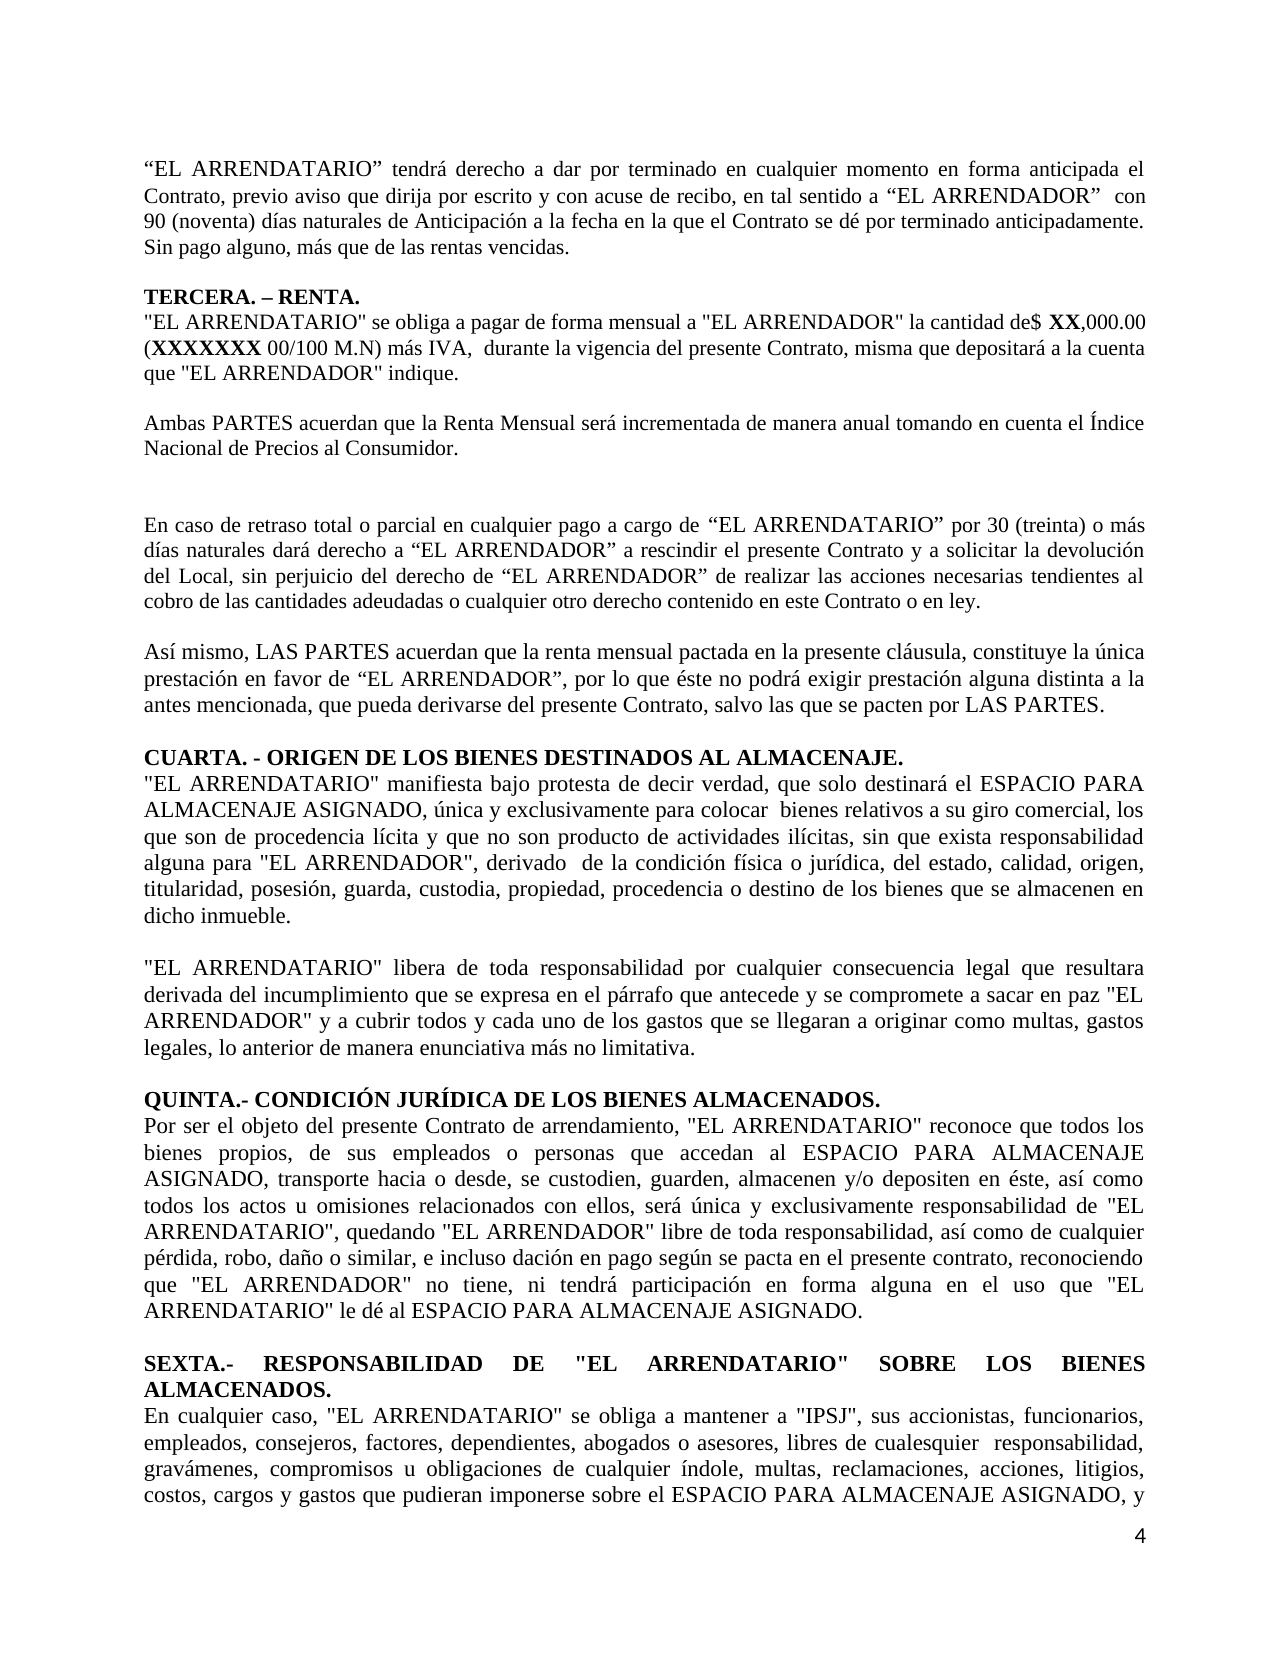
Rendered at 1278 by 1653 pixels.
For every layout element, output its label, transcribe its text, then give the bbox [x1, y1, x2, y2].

text QUINTA.- CONDICIÓN JURÍDICA DE LOS BIENES ALMACENADOS. [144, 1086, 1146, 1113]
text "EL ARRENDATARIO" manifiesta bajo protesta de decir verdad, que solo destinará el ESPACIO PARA ALMACENAJE ASIGNADO, única y exclusivamente para colocar bienes relativos a su giro comercial, los que son de procedencia lícita y que no son producto de actividades ilícitas, sin que exista responsabilidad alguna para "EL ARRENDADOR", derivado de la condición física o jurídica, del estado, calidad, origen, titularidad, posesión, guarda, custodia, propiedad, procedencia o destino de los bienes que se almacenen en dicho inmueble. [144, 770, 1146, 928]
text SEXTA.- RESPONSABILIDAD DE "EL ARRENDATARIO" SOBRE LOS BIENES ALMACENADOS. [144, 1350, 1146, 1402]
text "EL ARRENDATARIO" libera de toda responsabilidad por cualquier consecuencia legal que resultara derivada del incumplimiento que se expresa en el párrafo que antecede y se compromete a sacar en paz "EL ARRENDADOR" y a cubrir todos y cada uno de los gastos que se llegaran a originar como multas, gastos legales, lo anterior de manera enunciativa más no limitativa. [144, 954, 1146, 1060]
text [144, 1402, 1146, 1508]
text CUARTA. - ORIGEN DE LOS BIENES DESTINADOS AL ALMACENAJE. [144, 744, 1146, 770]
text Por ser el objeto del presente Contrato de arrendamiento, "EL ARRENDATARIO" reconoce que todos los bienes propios, de sus empleados o personas que accedan al ESPACIO PARA ALMACENAJE ASIGNADO, transporte hacia o desde, se custodien, guarden, almacenen y/o depositen en éste, así como todos los actos u omisiones relacionados con ellos, será única y exclusivamente responsabilidad de "EL ARRENDATARIO", quedando "EL ARRENDADOR" libre de toda responsabilidad, así como de cualquier pérdida, robo, daño o similar, e incluso dación en pago según se pacta en el presente contrato, reconociendo que "EL ARRENDADOR" no tiene, ni tendrá participación en forma alguna en el uso que "EL ARRENDATARIO" le dé al ESPACIO PARA ALMACENAJE ASIGNADO. [144, 1113, 1146, 1323]
text En caso de retraso total o parcial en cualquier pago a cargo de “EL ARRENDATARIO” por 30 (treinta) o más días naturales dará derecho a “EL ARRENDADOR” a rescindir el presente Contrato y a solicitar la devolución del Local, sin perjuicio del derecho de “EL ARRENDADOR” de realizar las acciones necesarias tendientes al cobro de las cantidades adeudadas o cualquier otro derecho contenido en este Contrato o en ley. [144, 511, 1146, 613]
text Ambas PARTES acuerdan que la Renta Mensual será incrementada de manera anual tomando en cuenta el Índice Nacional de Precios al Consumidor. [144, 410, 1146, 461]
text “EL ARRENDATARIO” tendrá derecho a dar por terminado en cualquier momento en forma anticipada el Contrato, previo aviso que dirija por escrito y con acuse de recibo, en tal sentido a “EL ARRENDADOR” con 90 (noventa) días naturales de Anticipación a la fecha en la que el Contrato se dé por terminado anticipadamente. Sin pago alguno, más que de las rentas vencidas. [144, 154, 1146, 259]
text TERCERA. – RENTA. [144, 284, 1146, 309]
text Así mismo, LAS PARTES acuerdan que la renta mensual pactada en la presente cláusula, constituye la única prestación en favor de “EL ARRENDADOR”, por lo que éste no podrá exigir prestación alguna distinta a la antes mencionada, que pueda derivarse del presente Contrato, salvo las que se pacten por LAS PARTES. [144, 638, 1146, 717]
text "EL ARRENDATARIO" se obliga a pagar de forma mensual a "EL ARRENDADOR" la cantidad de$ XX,000.00 (XXXXXXX 00/100 M.N) más IVA, durante la vigencia del presente Contrato, misma que depositará a la cuenta que "EL ARRENDADOR" indique. [144, 309, 1146, 385]
